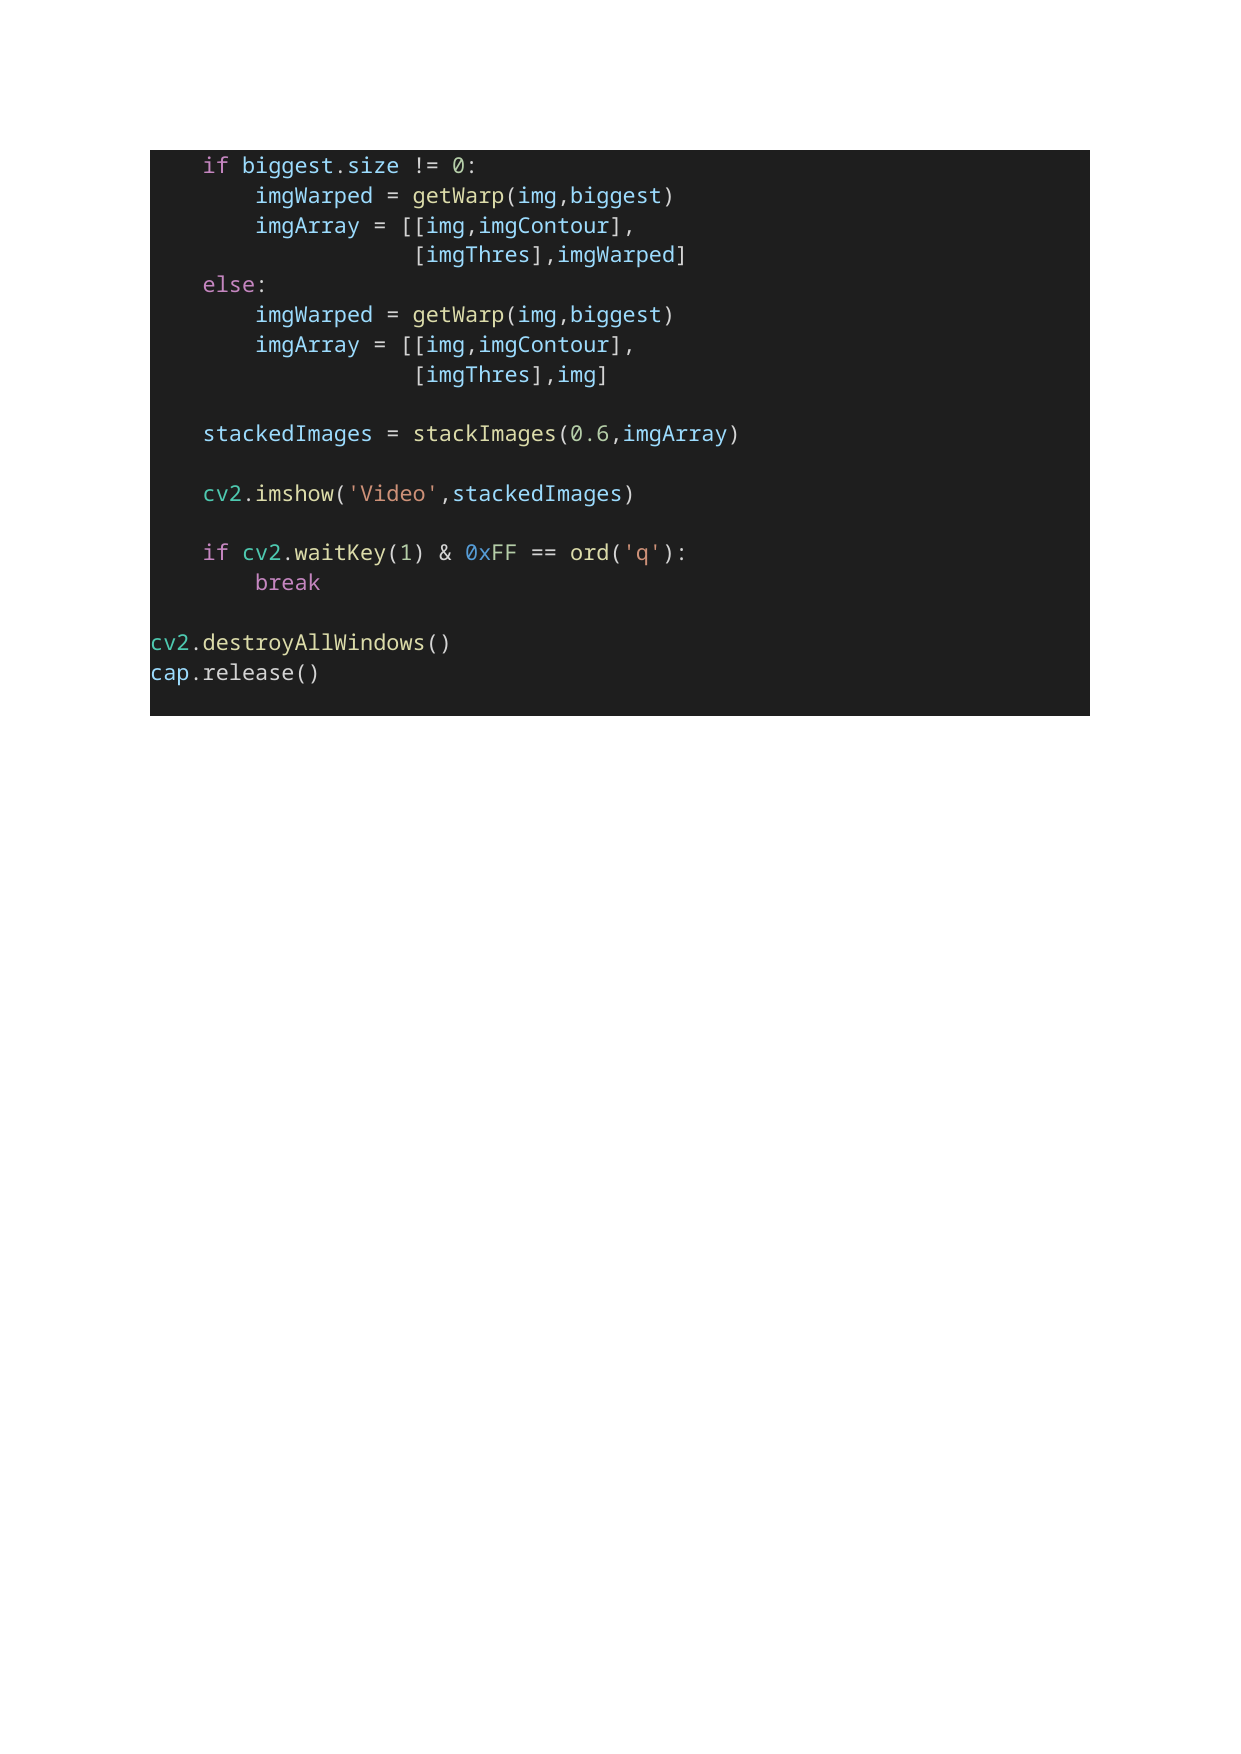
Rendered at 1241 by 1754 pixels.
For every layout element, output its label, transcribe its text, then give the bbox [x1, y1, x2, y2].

text imgArray = [[img,imgContour], [150, 209, 1090, 239]
text else: [150, 269, 1090, 299]
text imgArray = [[img,imgContour], [150, 329, 1090, 358]
text cap.release() [150, 656, 1090, 686]
text if biggest.size != 0: [150, 150, 1090, 180]
text imgWarped = getWarp(img,biggest) [150, 299, 1090, 329]
text imgWarped = getWarp(img,biggest) [150, 180, 1090, 209]
text stackedImages = stackImages(0.6,imgArray) [150, 418, 1090, 448]
text if cv2.waitKey(1) & 0xFF == ord('q'): [150, 537, 1090, 567]
text [imgThres],img] [150, 358, 1090, 388]
text cv2.destroyAllWindows() [150, 627, 1090, 656]
text [imgThres],imgWarped] [150, 239, 1090, 269]
text cv2.imshow('Video',stackedImages) [150, 478, 1090, 507]
text break [150, 567, 1090, 597]
